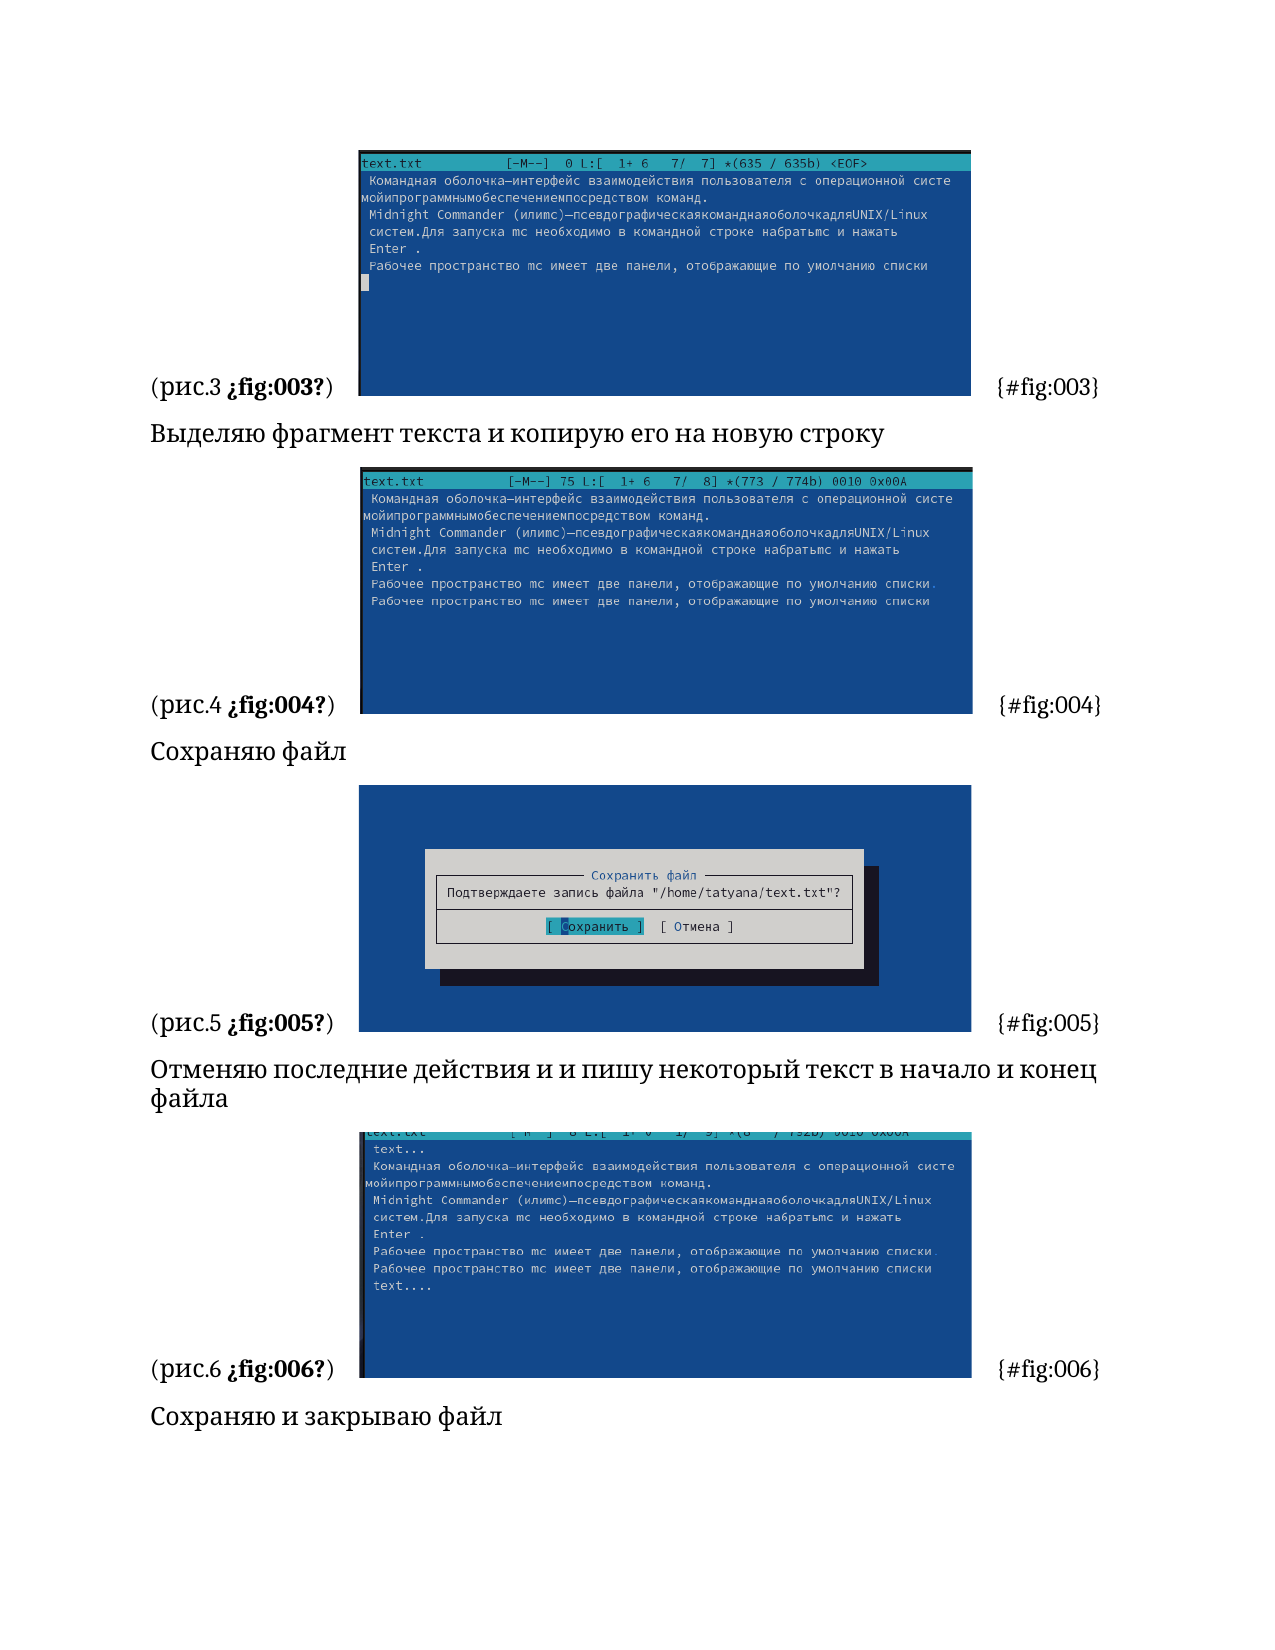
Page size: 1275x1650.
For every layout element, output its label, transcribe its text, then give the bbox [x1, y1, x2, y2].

text (рис.6 ¿fig:006?) {#fig:006} [150, 1132, 1125, 1384]
text (рис.3 ¿fig:003?) {#fig:003} [150, 150, 1125, 402]
text (рис.4 ¿fig:004?) {#fig:004} [150, 468, 1125, 719]
text Отменяю последние действия и и пишу некоторый текст в начало и конец файла [150, 1056, 1125, 1114]
text Сохраняю и закрываю файл [150, 1403, 1125, 1432]
text Выделяю фрагмент текста и копирую его на новую строку [150, 420, 1125, 449]
text Сохраняю файл [150, 738, 1125, 767]
text (рис.5 ¿fig:005?) {#fig:005} [150, 786, 1125, 1037]
